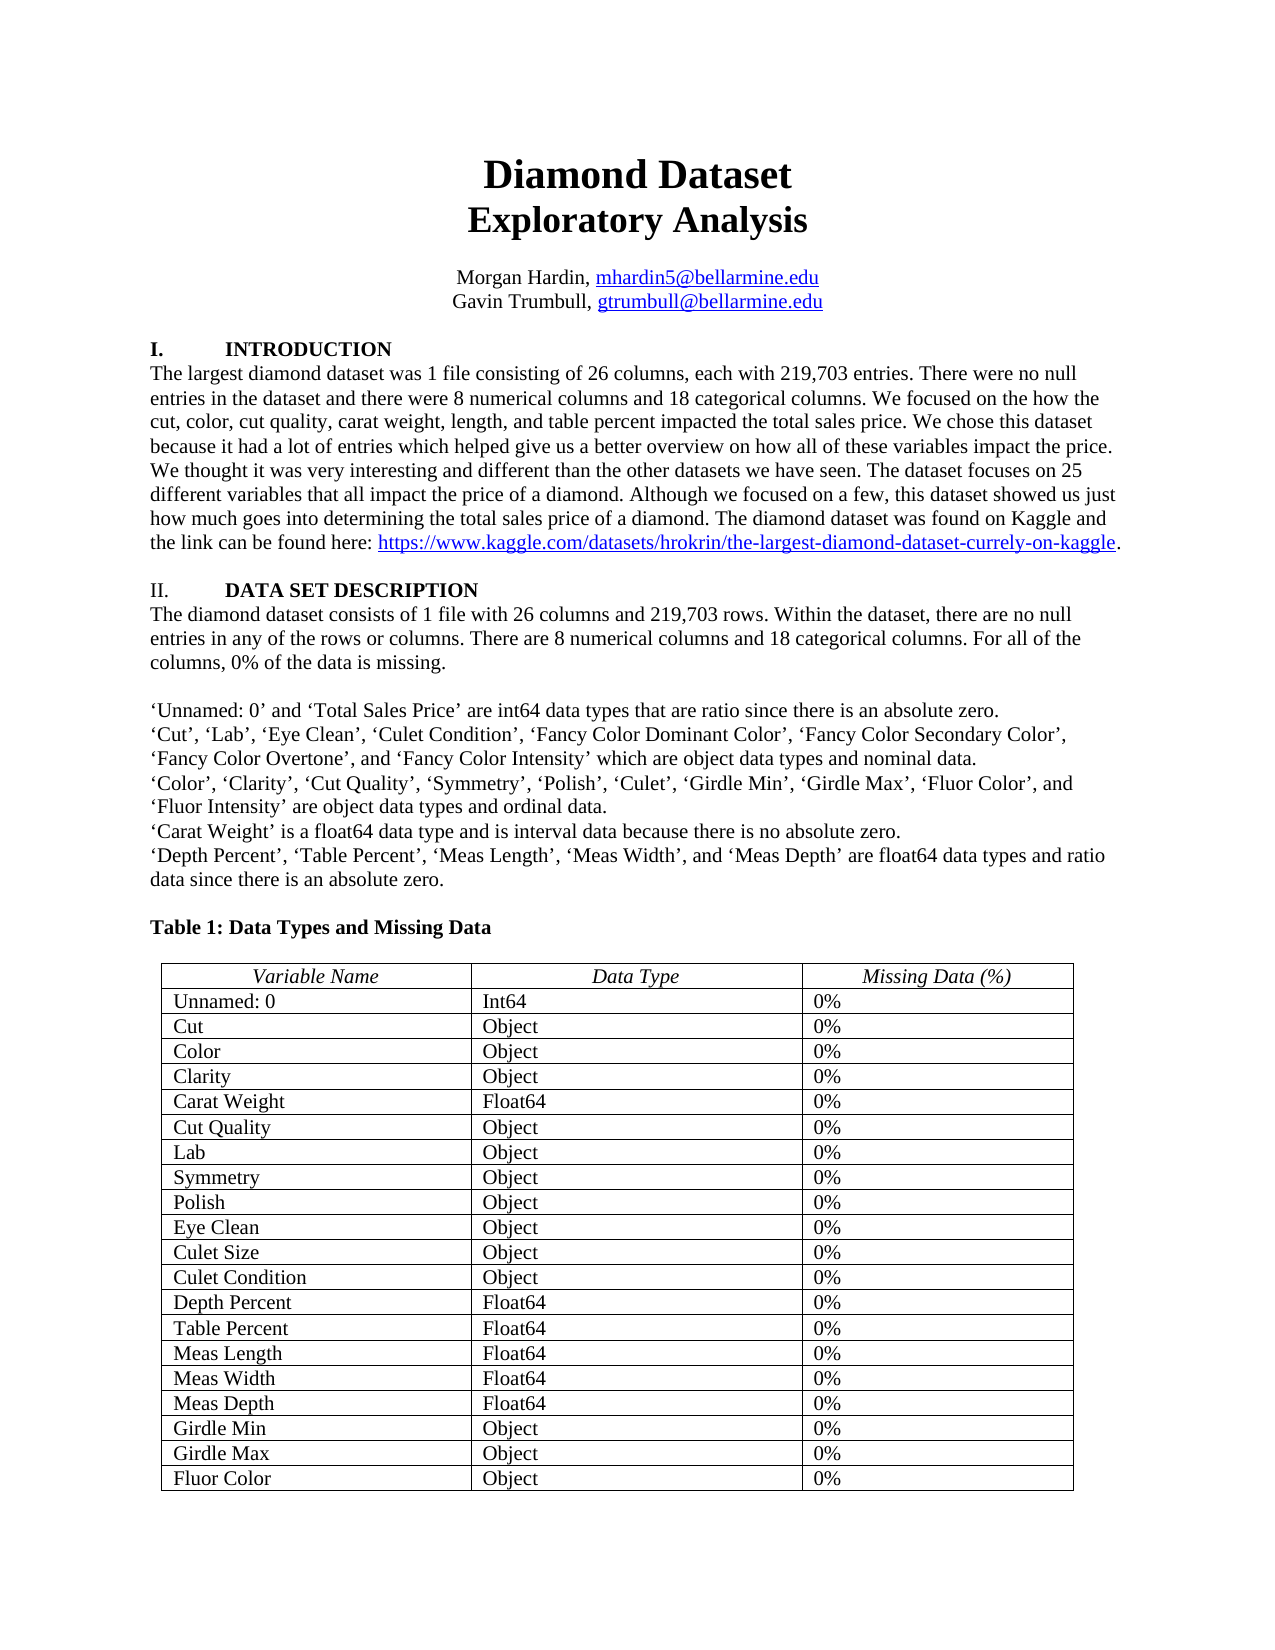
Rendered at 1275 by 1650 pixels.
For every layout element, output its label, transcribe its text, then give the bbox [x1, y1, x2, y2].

text Exploratory Analysis [150, 198, 1125, 241]
text Table 1: Data Types and Missing Data [150, 915, 1125, 939]
table_cell 0% [803, 1190, 1073, 1214]
table_cell Culet Size [162, 1240, 471, 1264]
table_cell Float64 [472, 1391, 802, 1415]
table_cell Object [472, 1190, 802, 1214]
table_cell 0% [803, 1039, 1073, 1063]
table_cell Meas Width [162, 1366, 471, 1390]
table_cell Object [472, 1165, 802, 1189]
text The largest diamond dataset was 1 file consisting of 26 columns, each with 219,703 entries. There were no null entries in the dataset and there were 8 numerical columns and 18 categorical columns. We focused on the how the cut, color, cut quality, carat weight, length, and table percent impacted the total sales price. We chose this dataset because it had a lot of entries which helped give us a better overview on how all of these variables impact the price. We thought it was very interesting and different than the other datasets we have seen. The dataset focuses on 25 different variables that all impact the price of a diamond. Although we focused on a few, this dataset showed us just how much goes into determining the total sales price of a diamond. The diamond dataset was found on Kaggle and the link can be found here: https://www.kaggle.com/datasets/hrokrin/the-largest-diamond-dataset-currely-on-kaggle. [150, 361, 1125, 554]
table_cell 0% [803, 1466, 1073, 1490]
list DATA SET DESCRIPTION [150, 578, 1125, 602]
text ‘Cut’, ‘Lab’, ‘Eye Clean’, ‘Culet Condition’, ‘Fancy Color Dominant Color’, ‘Fancy Color Secondary Color’, ‘Fancy Color Overtone’, and ‘Fancy Color Intensity’ which are object data types and nominal data. [150, 722, 1125, 770]
table_cell Float64 [472, 1366, 802, 1390]
table_cell Depth Percent [162, 1290, 471, 1314]
table_cell Polish [162, 1190, 471, 1214]
table_cell Object [472, 1215, 802, 1239]
table_cell Object [472, 1441, 802, 1465]
table_header Variable Name [162, 964, 471, 988]
table_cell Object [472, 1039, 802, 1063]
table_cell 0% [803, 1341, 1073, 1364]
table_cell 0% [803, 989, 1073, 1013]
table_cell 0% [803, 1165, 1073, 1189]
table_cell 0% [803, 1290, 1073, 1314]
table_cell 0% [803, 1014, 1073, 1038]
table_cell Cut Quality [162, 1115, 471, 1139]
text ‘Unnamed: 0’ and ‘Total Sales Price’ are int64 data types that are ratio since there is an absolute zero. [150, 698, 1125, 722]
table_cell 0% [803, 1391, 1073, 1415]
table_cell 0% [803, 1240, 1073, 1264]
table_cell 0% [803, 1140, 1073, 1164]
text Gavin Trumbull, gtrumbull@bellarmine.edu [150, 289, 1125, 313]
text The diamond dataset consists of 1 file with 26 columns and 219,703 rows. Within the dataset, there are no null entries in any of the rows or columns. There are 8 numerical columns and 18 categorical columns. For all of the columns, 0% of the data is missing. [150, 602, 1125, 674]
table_cell Meas Length [162, 1341, 471, 1364]
text ‘Depth Percent’, ‘Table Percent’, ‘Meas Length’, ‘Meas Width’, and ‘Meas Depth’ are float64 data types and ratio data since there is an absolute zero. [150, 843, 1125, 891]
table_cell Object [472, 1240, 802, 1264]
table_cell 0% [803, 1115, 1073, 1139]
table_cell Color [162, 1039, 471, 1063]
text ‘Color’, ‘Clarity’, ‘Cut Quality’, ‘Symmetry’, ‘Polish’, ‘Culet’, ‘Girdle Min’, ‘Girdle Max’, ‘Fluor Color’, and ‘Fluor Intensity’ are object data types and ordinal data. [150, 770, 1125, 818]
table_cell Culet Condition [162, 1265, 471, 1289]
table_cell Object [472, 1115, 802, 1139]
table_cell Object [472, 1466, 802, 1490]
table_cell Symmetry [162, 1165, 471, 1189]
text Morgan Hardin, mhardin5@bellarmine.edu [150, 265, 1125, 289]
table_cell Object [472, 1140, 802, 1164]
table_cell Clarity [162, 1064, 471, 1088]
table_header Data Type [472, 964, 802, 988]
table_cell Unnamed: 0 [162, 989, 471, 1013]
table_cell Fluor Color [162, 1466, 471, 1490]
table_cell 0% [803, 1315, 1073, 1339]
table_cell Float64 [472, 1290, 802, 1314]
table_cell Meas Depth [162, 1391, 471, 1415]
table_cell Table Percent [162, 1315, 471, 1339]
table_cell Girdle Min [162, 1416, 471, 1440]
table_cell Int64 [472, 989, 802, 1013]
table_cell 0% [803, 1441, 1073, 1465]
table_cell 0% [803, 1090, 1073, 1113]
table_cell 0% [803, 1064, 1073, 1088]
table_cell Cut [162, 1014, 471, 1038]
table_cell Eye Clean [162, 1215, 471, 1239]
list INTRODUCTION [150, 337, 1125, 361]
table_cell 0% [803, 1215, 1073, 1239]
table_cell 0% [803, 1265, 1073, 1289]
table_cell Carat Weight [162, 1090, 471, 1113]
table_cell Float64 [472, 1090, 802, 1113]
table_cell Float64 [472, 1341, 802, 1364]
table_cell 0% [803, 1366, 1073, 1390]
table_cell Object [472, 1416, 802, 1440]
table_cell Object [472, 1064, 802, 1088]
text ‘Carat Weight’ is a float64 data type and is interval data because there is no absolute zero. [150, 818, 1125, 843]
table_cell Object [472, 1014, 802, 1038]
table_cell Girdle Max [162, 1441, 471, 1465]
table_cell Lab [162, 1140, 471, 1164]
table_header Missing Data (%) [803, 964, 1073, 988]
table_cell Float64 [472, 1315, 802, 1339]
text Diamond Dataset [150, 150, 1125, 198]
table_cell Object [472, 1265, 802, 1289]
table_cell 0% [803, 1416, 1073, 1440]
